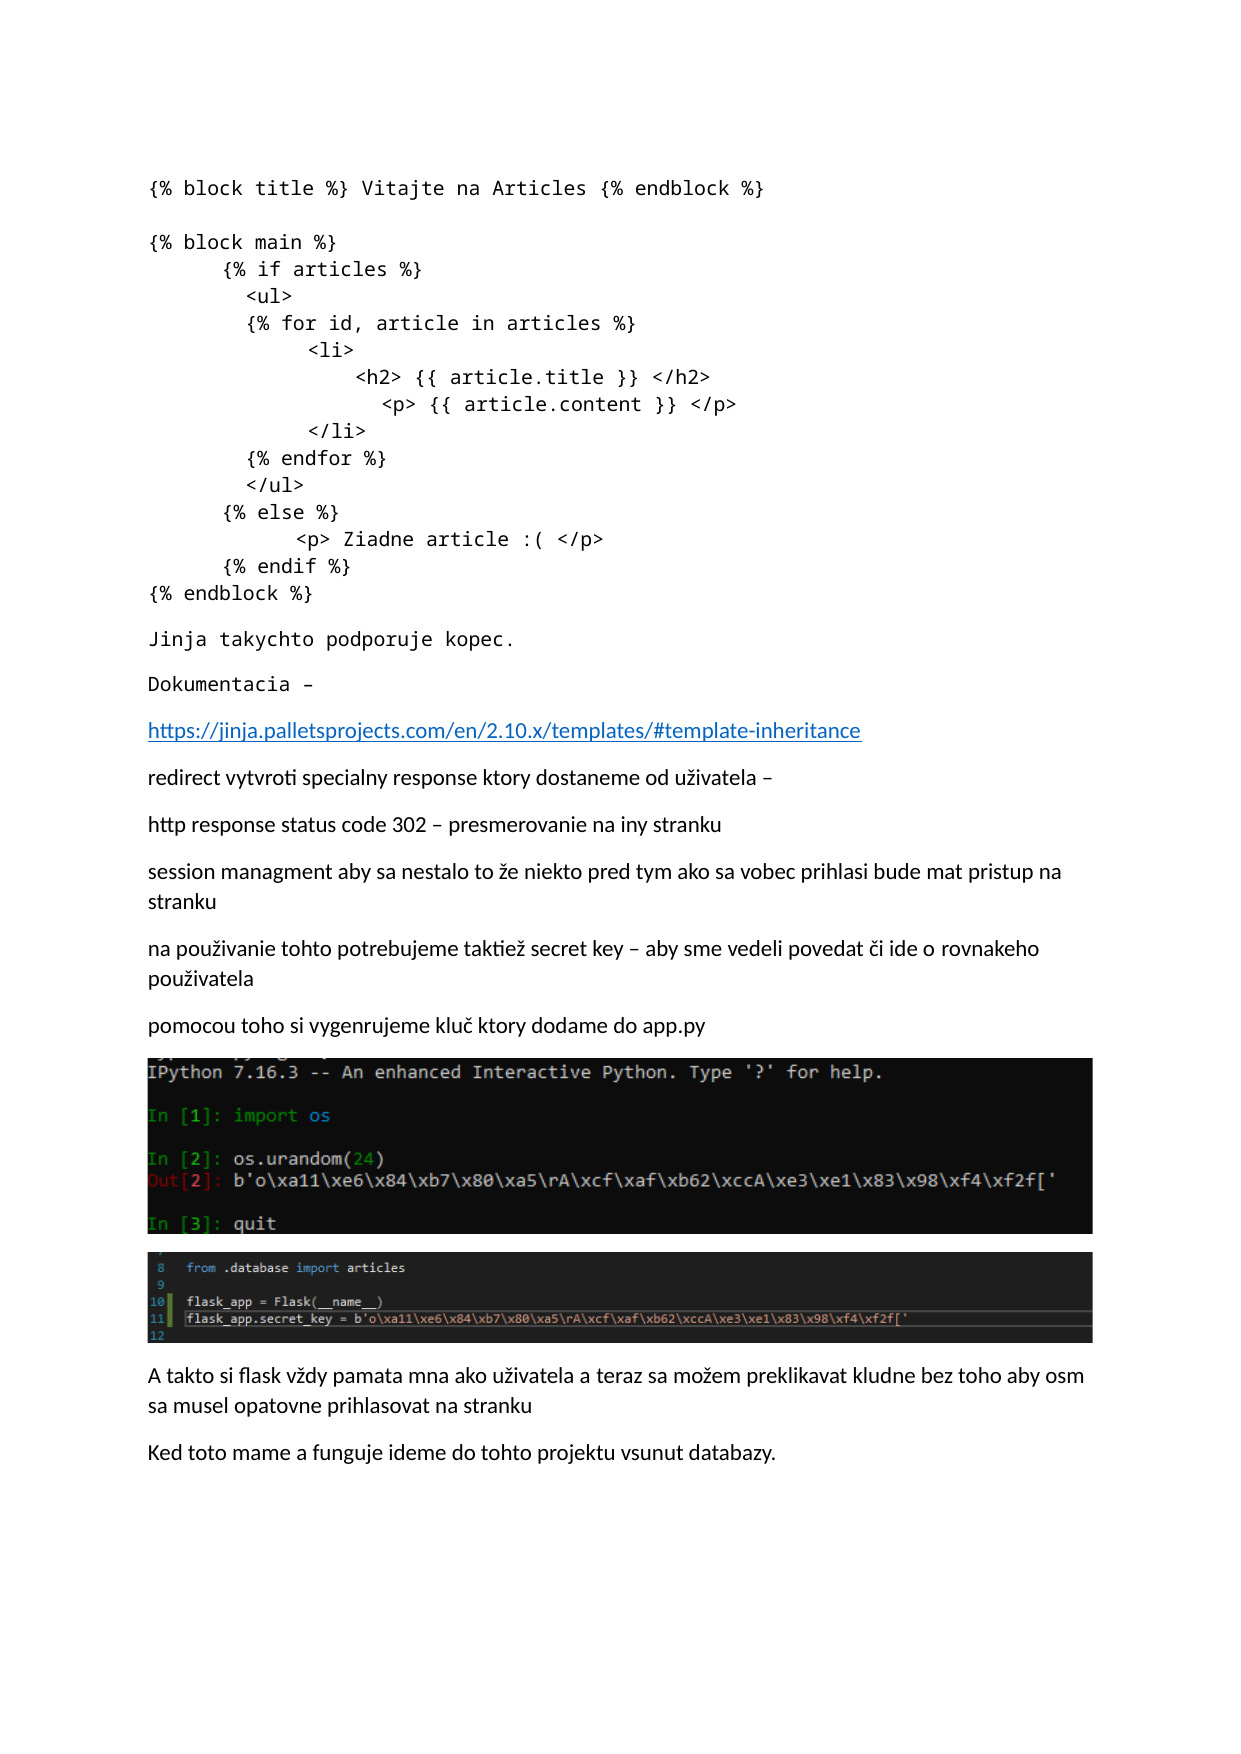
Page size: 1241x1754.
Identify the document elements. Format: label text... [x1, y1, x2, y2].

text <li> [148, 336, 1093, 363]
text pomocou toho si vygenrujeme kluč ktory dodame do app.py [148, 1011, 1093, 1039]
text </li> [148, 417, 1093, 444]
text <h2> {{ article.title }} </h2> [148, 363, 1093, 390]
text {% block main %} [148, 228, 1093, 256]
text {% for id, article in articles %} [148, 309, 1093, 336]
text {% endfor %} [148, 444, 1093, 471]
text <p> {{ article.content }} </p> [148, 390, 1093, 417]
text {% block title %} Vitajte na Articles {% endblock %} [148, 174, 1093, 202]
text Dokumentacia – [148, 671, 1093, 698]
text <ul> [148, 282, 1093, 309]
text {% endif %} [148, 552, 1093, 579]
picture [147, 1252, 1093, 1343]
picture [147, 1058, 1093, 1234]
text {% else %} [148, 498, 1093, 525]
text </ul> [148, 471, 1093, 498]
text A takto si flask vždy pamata mna ako uživatela a teraz sa možem preklikavat kludne bez toho aby osm sa musel opatovne prihlasovat na stranku [148, 1361, 1093, 1419]
text Jinja takychto podporuje kopec. [148, 625, 1093, 652]
text {% endblock %} [148, 579, 1093, 606]
text session managment aby sa nestalo to že niekto pred tym ako sa vobec prihlasi bude mat pristup na stranku [148, 857, 1093, 915]
text Ked toto mame a funguje ideme do tohto projektu vsunut databazy. [148, 1438, 1093, 1466]
text http response status code 302 – presmerovanie na iny stranku [148, 810, 1093, 838]
text <p> Ziadne article :( </p> [148, 525, 1093, 552]
text {% if articles %} [148, 256, 1093, 282]
text redirect vytvroti specialny response ktory dostaneme od uživatela – [148, 763, 1093, 791]
text https://jinja.palletsprojects.com/en/2.10.x/templates/#template-inheritance [148, 716, 1093, 744]
text na použivanie tohto potrebujeme taktiež secret key – aby sme vedeli povedat či ide o rovnakeho použivatela [148, 934, 1093, 992]
